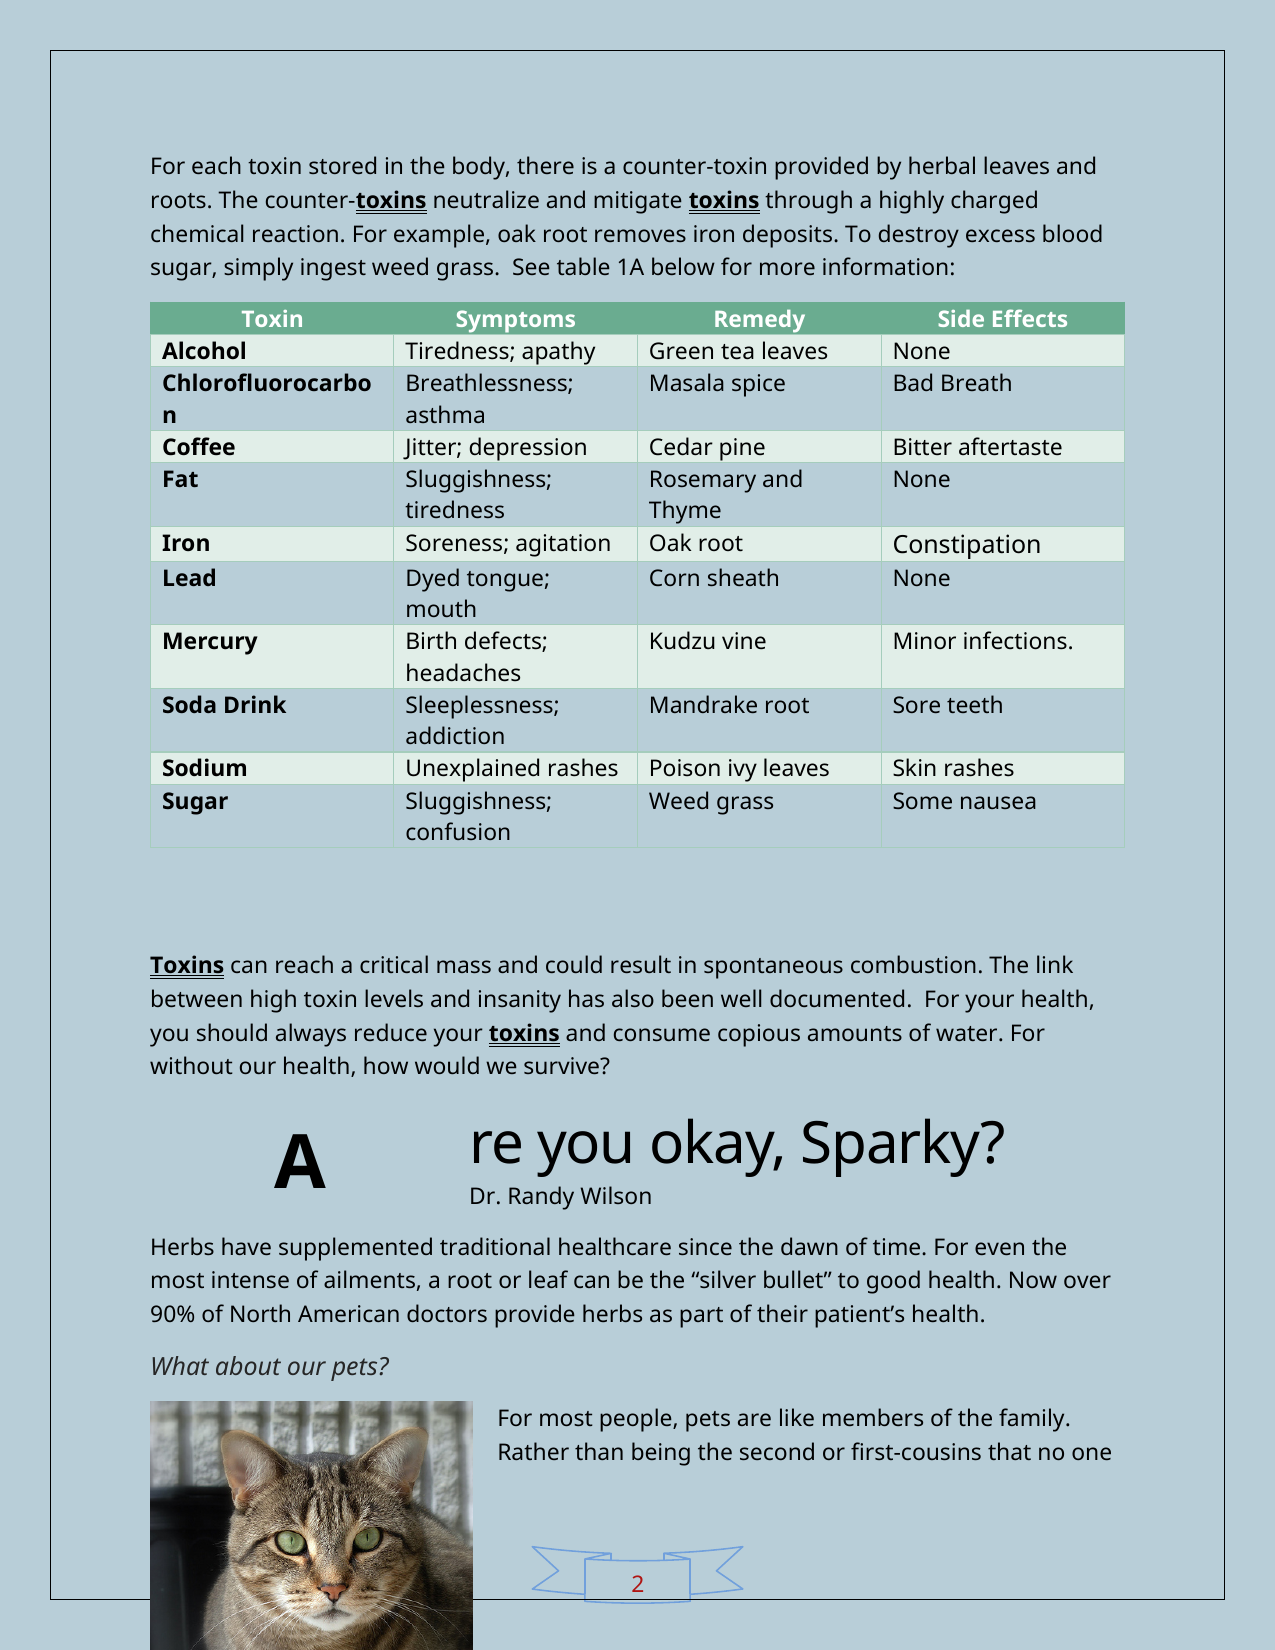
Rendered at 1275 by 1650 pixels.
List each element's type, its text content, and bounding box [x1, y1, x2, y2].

table_cell Iron [151, 527, 393, 561]
table_cell None [882, 335, 1124, 366]
table_cell Mercury [151, 625, 393, 688]
table_cell Minor infections. [882, 625, 1124, 688]
table_cell Sleeplessness; addiction [394, 689, 637, 751]
table_cell Green tea leaves [638, 335, 881, 366]
table_cell Masala spice [638, 367, 881, 430]
picture [150, 1401, 473, 1650]
table_cell Unexplained rashes [394, 753, 637, 784]
table_cell Oak root [638, 527, 881, 561]
table_cell Jitter; depression [394, 431, 637, 462]
table_cell Soreness; agitation [394, 527, 637, 561]
table_header Side Effects [882, 303, 1124, 334]
table_cell Corn sheath [638, 562, 881, 624]
table_cell Poison ivy leaves [638, 753, 881, 784]
table_cell Fat [151, 463, 393, 526]
table_cell Sluggishness; confusion [394, 785, 637, 847]
table_cell Bitter aftertaste [882, 431, 1124, 462]
table_cell Sodium [151, 753, 393, 784]
table_cell Cedar pine [638, 431, 881, 462]
text Toxins can reach a critical mass and could result in spontaneous combustion. The link between high toxin levels and insanity has also been well documented. For your health, you should always reduce your toxins and consume copious amounts of water. For without our health, how would we survive? [150, 949, 1125, 1082]
table_cell Coffee [151, 431, 393, 462]
table_cell Tiredness; apathy [394, 335, 637, 366]
table_cell Breathlessness; asthma [394, 367, 637, 430]
table_cell Constipation [882, 527, 1124, 561]
text For each toxin stored in the body, there is a counter-toxin provided by herbal leaves and roots. The counter-toxins neutralize and mitigate toxins through a highly charged chemical reaction. For example, oak root removes iron deposits. To destroy excess blood sugar, simply ingest weed grass. See table 1A below for more information: [150, 150, 1125, 282]
table_cell Sore teeth [882, 689, 1124, 751]
table_header Symptoms [394, 303, 637, 334]
table_header Remedy [638, 303, 881, 334]
table_cell Birth defects; headaches [394, 625, 637, 688]
table_cell Bad Breath [882, 367, 1124, 430]
table_header Toxin [151, 303, 393, 334]
table_cell Kudzu vine [638, 625, 881, 688]
title re you okay, Sparky? [150, 1101, 1125, 1180]
table_cell Skin rashes [882, 753, 1124, 784]
table_cell None [882, 562, 1124, 624]
table_cell Chlorofluorocarbon [151, 367, 393, 430]
table_cell Weed grass [638, 785, 881, 847]
table_cell Some nausea [882, 785, 1124, 847]
table_cell Dyed tongue; mouth [394, 562, 637, 624]
table_cell Soda Drink [151, 689, 393, 751]
text Dr. Randy Wilson [150, 1180, 1125, 1211]
table_cell Rosemary and Thyme [638, 463, 881, 526]
text What about our pets? [150, 1348, 1125, 1383]
text Herbs have supplemented traditional healthcare since the dawn of time. For even the most intense of ailments, a root or leaf can be the “silver bullet” to good health. Now over 90% of North American doctors provide herbs as part of their patient’s health. [150, 1231, 1125, 1329]
table_cell None [882, 463, 1124, 526]
table_cell Lead [151, 562, 393, 624]
table_cell Alcohol [151, 335, 393, 366]
table_cell Sugar [151, 785, 393, 847]
table_cell Sluggishness; tiredness [394, 463, 637, 526]
table_cell Mandrake root [638, 689, 881, 751]
